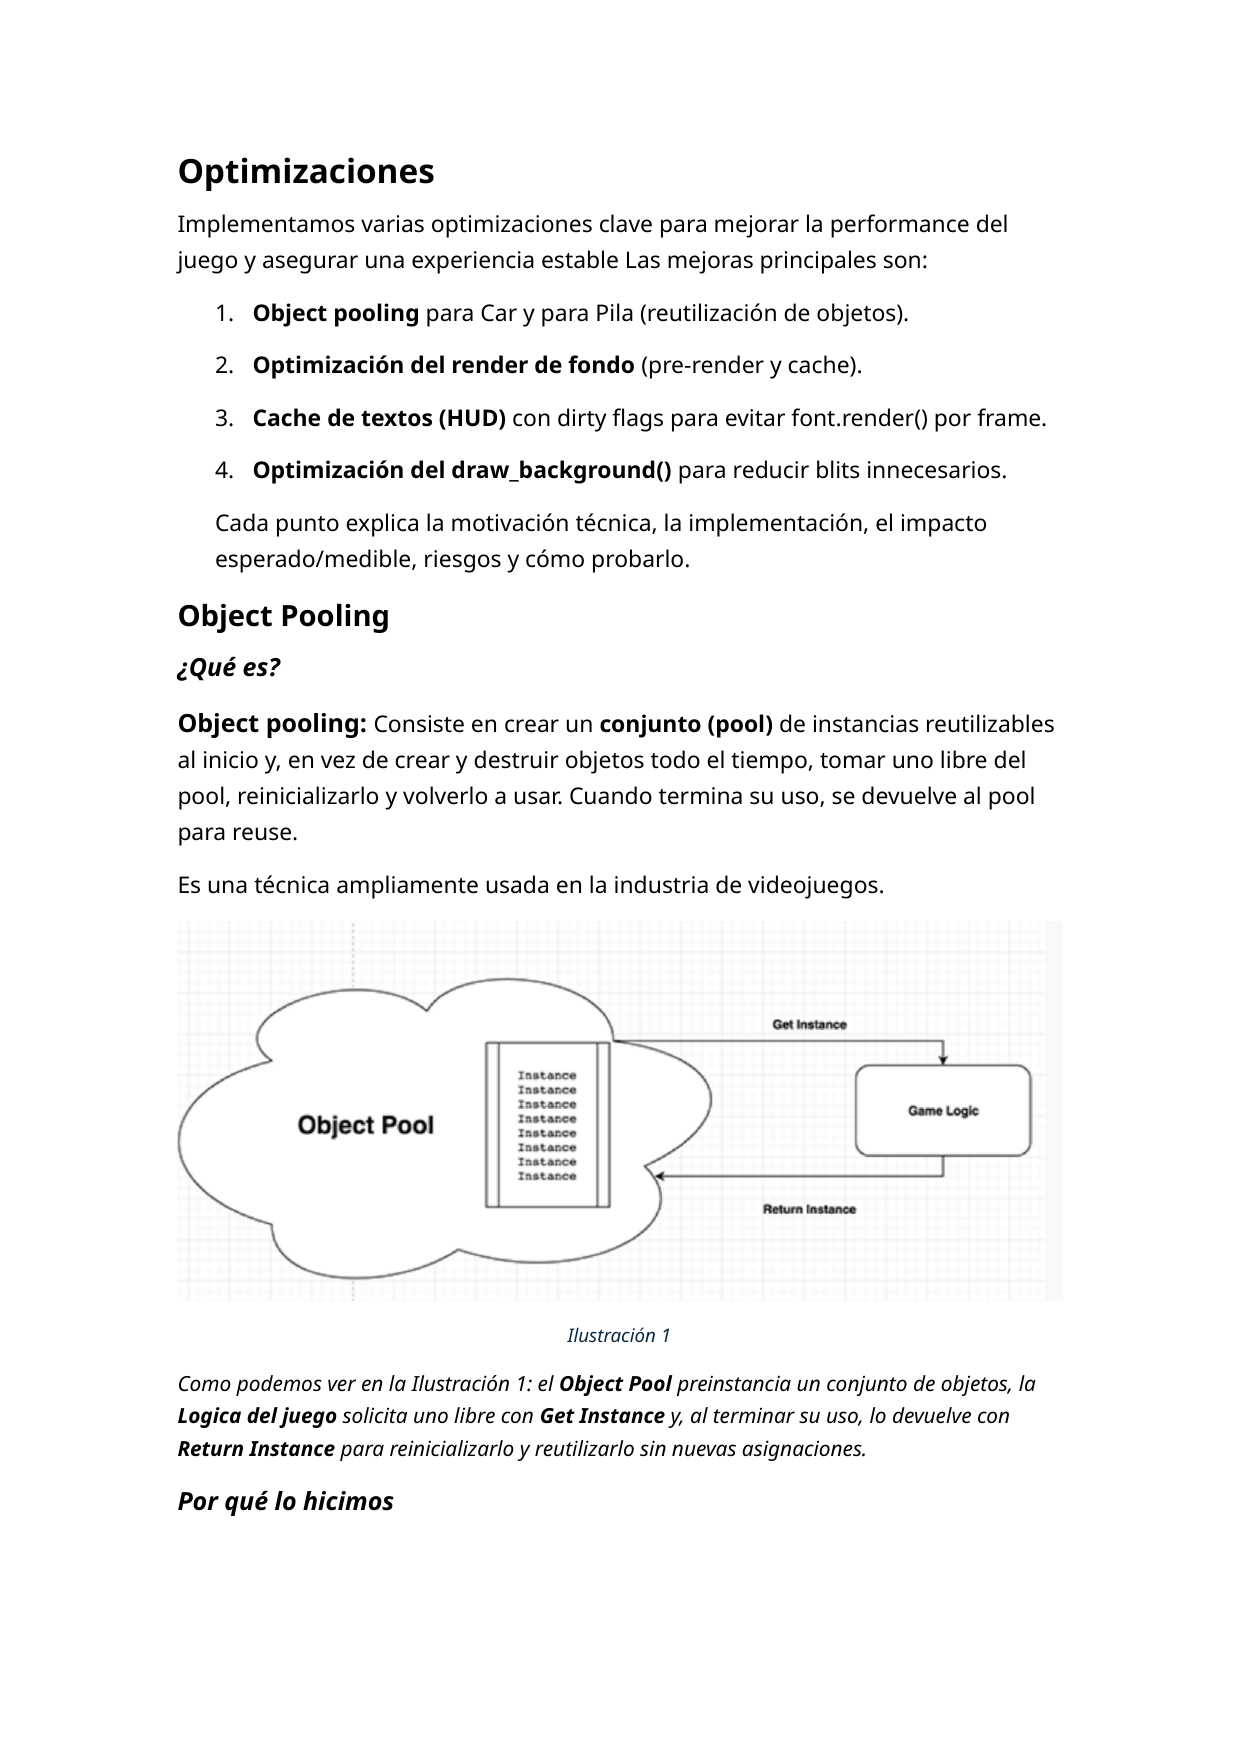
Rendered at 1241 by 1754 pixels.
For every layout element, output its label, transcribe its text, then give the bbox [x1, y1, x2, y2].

picture [177, 921, 1063, 1301]
list Cache de textos (HUD) con dirty flags para evitar font.render() por frame. [215, 402, 1063, 433]
list Optimización del render de fondo (pre-render y cache). [215, 349, 1063, 381]
text Por qué lo hicimos [177, 1483, 1063, 1517]
list Optimización del draw_background() para reducir blits innecesarios. [215, 454, 1063, 486]
text Ilustración 1 [177, 1323, 1063, 1348]
list Object pooling para Car y para Pila (reutilización de objetos). [215, 297, 1063, 328]
text Es una técnica ampliamente usada en la industria de videojuegos. [177, 869, 1063, 900]
subtitle Optimizaciones [177, 148, 1063, 193]
text Cada punto explica la motivación técnica, la implementación, el impacto esperado/medible, riesgos y cómo probarlo. [215, 507, 1063, 574]
text Implementamos varias optimizaciones clave para mejorar la performance del juego y asegurar una experiencia estable Las mejoras principales son: [177, 208, 1063, 275]
subtitle Object Pooling [177, 596, 1063, 635]
text Object pooling: Consiste en crear un conjunto (pool) de instancias reutilizables al inicio y, en vez de crear y destruir objetos todo el tiempo, tomar uno libre del pool, reinicializarlo y volverlo a usar. Cuando termina su uso, se devuelve al pool para reuse. [177, 705, 1063, 847]
text Como podemos ver en la Ilustración 1: el Object Pool preinstancia un conjunto de objetos, la Logica del juego solicita uno libre con Get Instance y, al terminar su uso, lo devuelve con Return Instance para reinicializarlo y reutilizarlo sin nuevas asignaciones. [177, 1369, 1063, 1463]
text ¿Qué es? [177, 649, 1063, 684]
